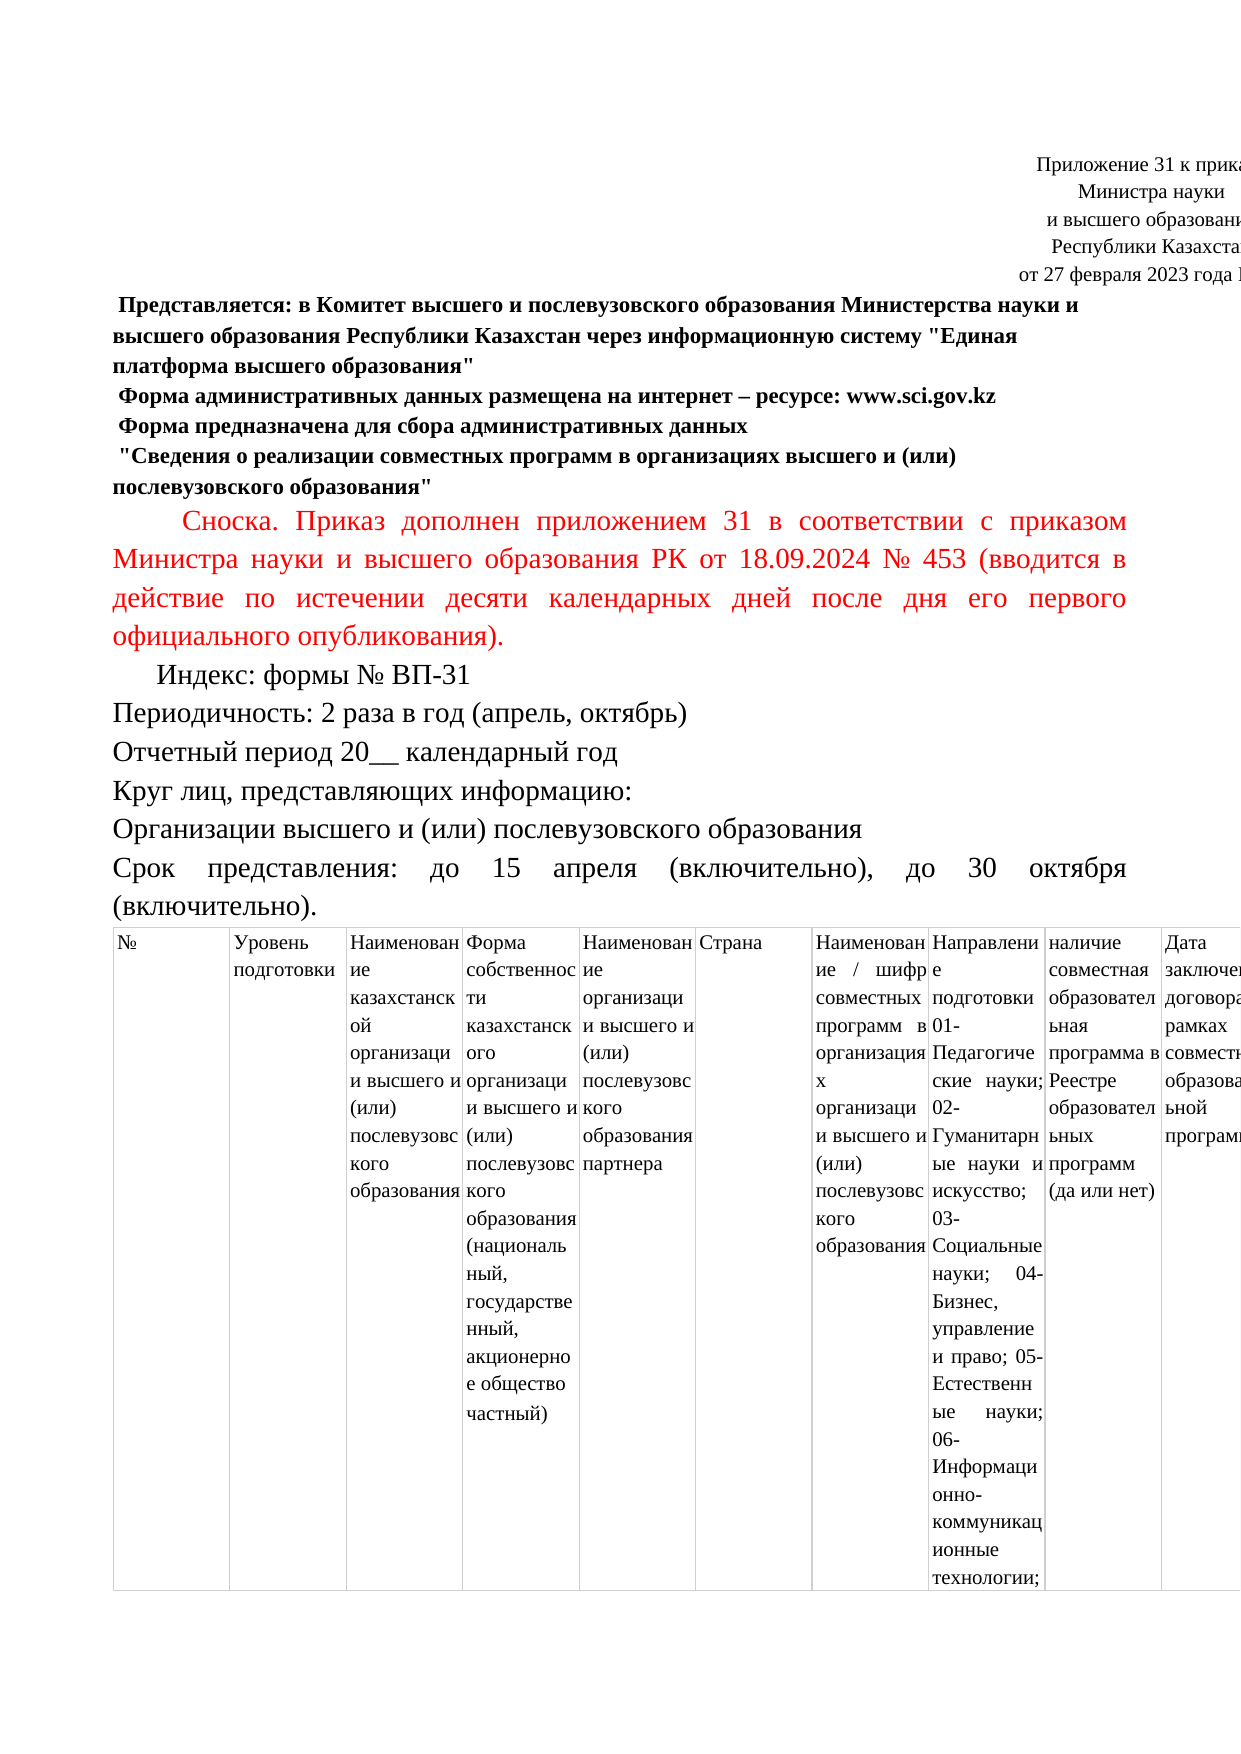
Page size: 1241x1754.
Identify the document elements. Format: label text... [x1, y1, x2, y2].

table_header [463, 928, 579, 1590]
text Круг лиц, представляющих информацию: [112, 773, 1128, 806]
text Форма предназначена для сбора административных данных [112, 412, 1128, 439]
text Организации высшего и (или) послевузовского образования [112, 811, 1128, 845]
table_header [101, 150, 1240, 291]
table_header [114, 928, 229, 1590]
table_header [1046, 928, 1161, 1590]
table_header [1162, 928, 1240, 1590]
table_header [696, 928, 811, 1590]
text "Сведения о реализации совместных программ в организациях высшего и (или) послевузовского образования" [112, 442, 1128, 499]
text Срок представления: до 15 апреля (включительно), до 30 октября (включительно). [112, 850, 1128, 922]
text Отчетный период 20__ календарный год [112, 734, 1128, 768]
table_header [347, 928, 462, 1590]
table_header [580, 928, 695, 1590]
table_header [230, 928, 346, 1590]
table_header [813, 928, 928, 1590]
text Периодичность: 2 раза в год (апрель, октябрь) [112, 696, 1128, 729]
text Форма административных данных размещена на интернет – ресурсе: www.sci.gov.kz [112, 382, 1128, 408]
text Индекс: формы № ВП-31 [112, 657, 1128, 691]
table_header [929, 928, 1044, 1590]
text Сноска. Приказ дополнен приложением 31 в соответствии с приказом Министра науки и высшего образования РК от 18.09.2024 № 453 (вводится в действие по истечении десяти календарных дней после дня его первого официального опубликования). [112, 503, 1128, 652]
text Представляется: в Комитет высшего и послевузовского образования Министерства науки и высшего образования Республики Казахстан через информационную систему "Единая платформа высшего образования" [112, 291, 1128, 378]
